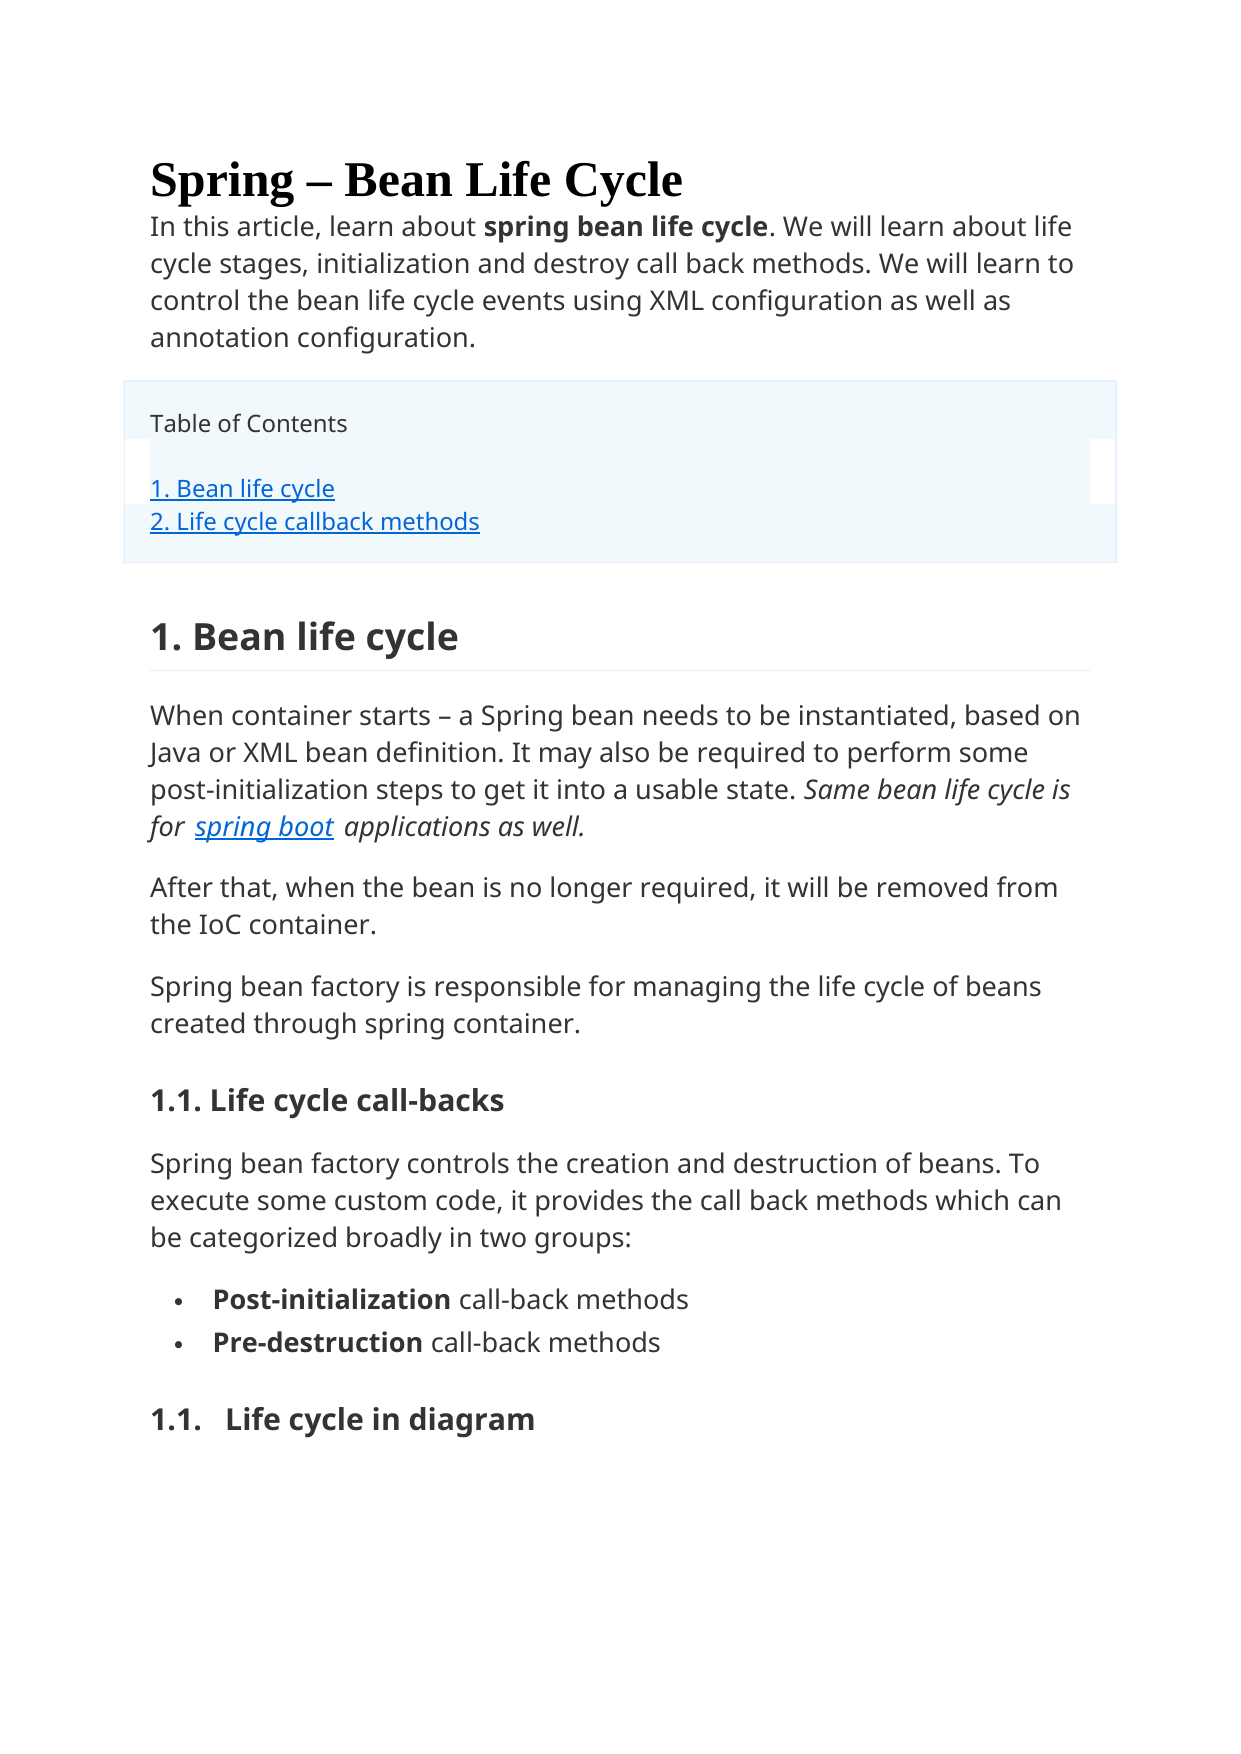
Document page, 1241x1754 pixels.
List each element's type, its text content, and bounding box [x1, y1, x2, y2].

list Pre-destruction call-back methods [175, 1324, 1090, 1361]
text In this article, learn about spring bean life cycle. We will learn about life cycle stages, initialization and destroy call back methods. We will learn to control the bean life cycle events using XML configuration as well as annotation configuration. [150, 207, 1090, 355]
text Spring bean factory controls the creation and destruction of beans. To execute some custom code, it provides the call back methods which can be categorized broadly in two groups: [150, 1145, 1090, 1256]
text 2. Life cycle callback methods [125, 478, 1115, 562]
text Spring – Bean Life Cycle [150, 150, 1090, 207]
text After that, when the bean is no longer required, it will be removed from the IoC container. [150, 869, 1090, 943]
text When container starts – a Spring bean needs to be instantiated, based on Java or XML bean definition. It may also be required to perform some post-initialization steps to get it into a usable state. Same bean life cycle is for spring boot applications as well. [150, 696, 1090, 844]
text 1.1. Life cycle call-backs [150, 1079, 1090, 1120]
text Spring bean factory is responsible for managing the life cycle of beans created through spring container. [150, 968, 1090, 1041]
list Post-initialization call-back methods [175, 1281, 1090, 1317]
list Life cycle in diagram [150, 1398, 1090, 1439]
text Table of Contents [125, 382, 1115, 439]
text 1. Bean life cycle [150, 610, 1090, 670]
